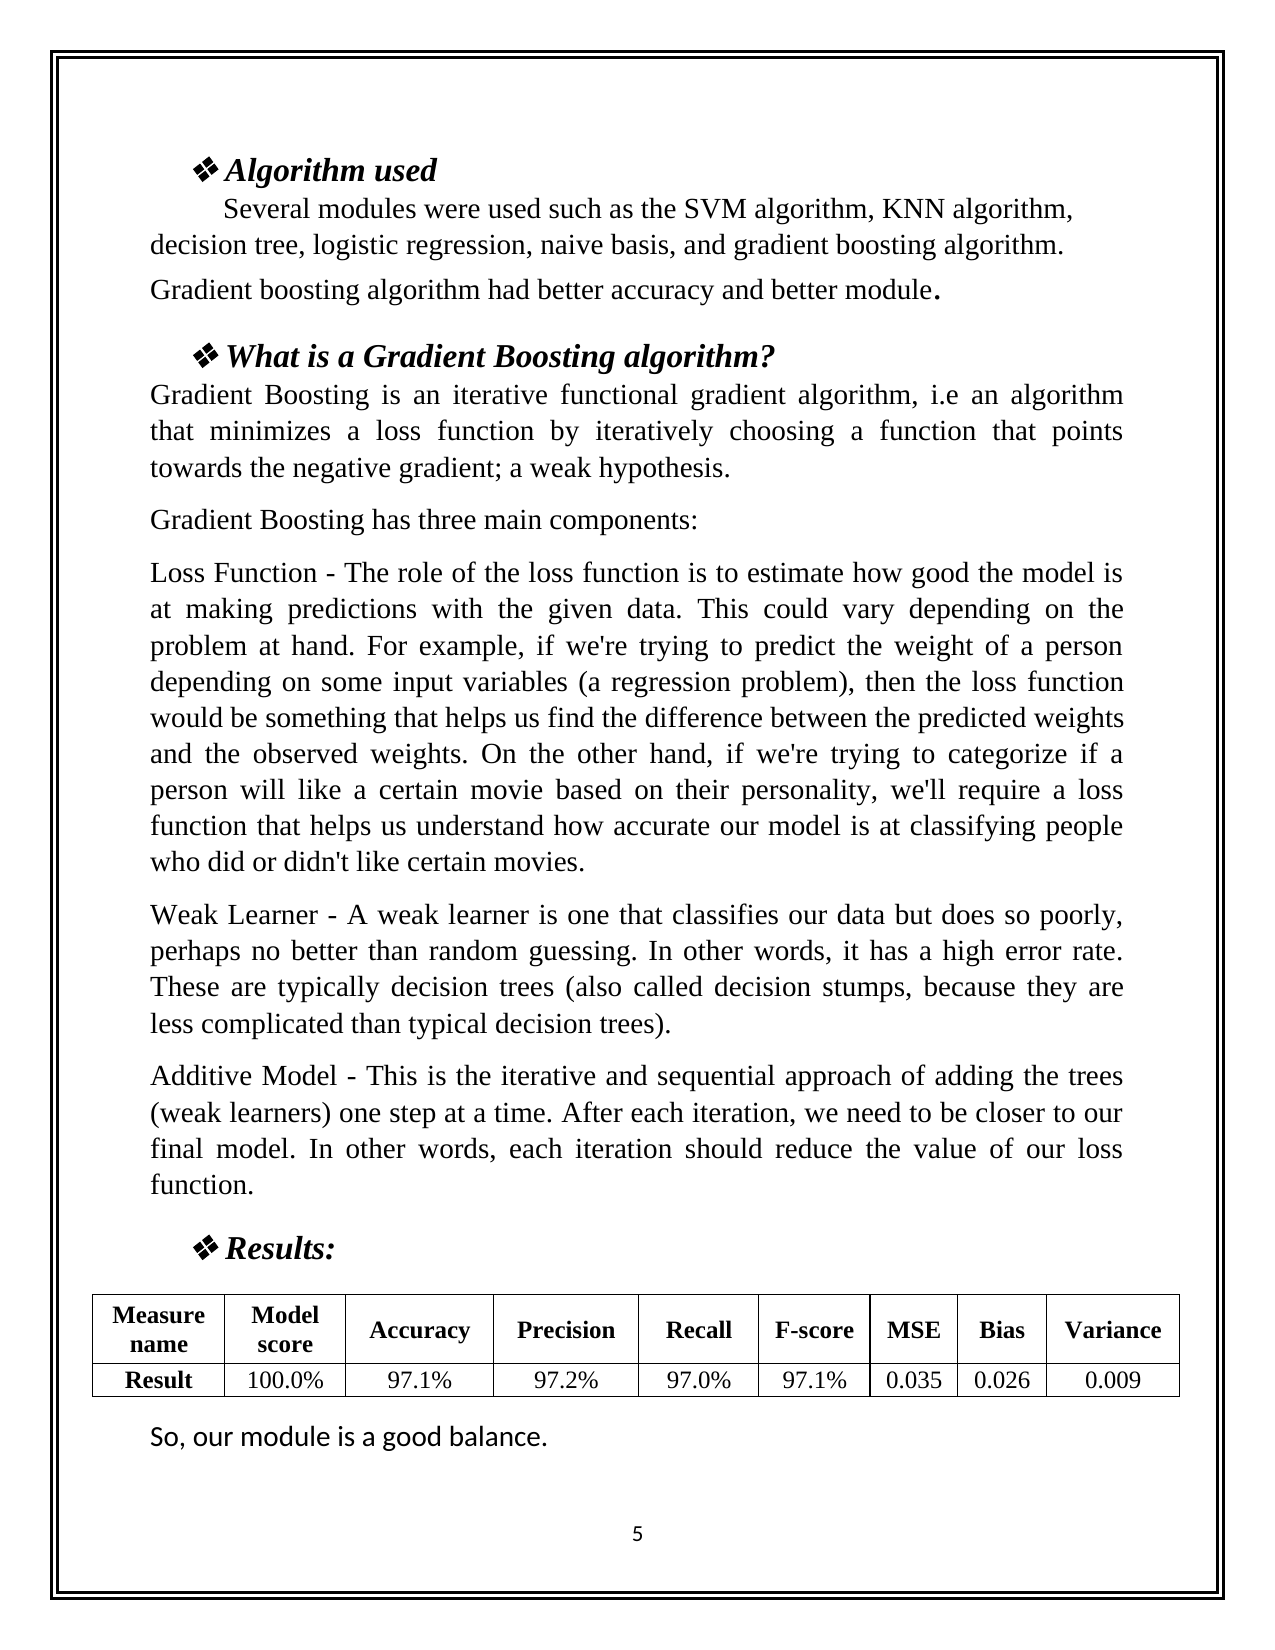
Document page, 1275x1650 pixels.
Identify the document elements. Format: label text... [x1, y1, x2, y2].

text Weak Learner - A weak learner is one that classifies our data but does so poorly, perhaps no better than random guessing. In other words, it has a high error rate. These are typically decision trees (also called decision stumps, because they are less complicated than typical decision trees). [150, 897, 1125, 1039]
text Gradient Boosting has three main components: [150, 502, 1125, 536]
subtitle Algorithm used [187, 150, 1125, 188]
text So, our module is a good balance. [150, 1425, 1125, 1454]
text Gradient Boosting is an iterative functional gradient algorithm, i.e an algorithm that minimizes a loss function by iteratively choosing a function that points towards the negative gradient; a weak hypothesis. [150, 377, 1125, 483]
text Several modules were used such as the SVM algorithm, KNN algorithm, decision tree, logistic regression, naive basis, and gradient boosting algorithm. Gradient boosting algorithm had better accuracy and better module. [150, 191, 1125, 308]
subtitle Results: [187, 1228, 1125, 1266]
subtitle What is a Gradient Boosting algorithm? [187, 336, 1125, 374]
text Loss Function - The role of the loss function is to estimate how good the model is at making predictions with the given data. This could vary depending on the problem at hand. For example, if we're trying to predict the weight of a person depending on some input variables (a regression problem), then the loss function would be something that helps us find the difference between the predicted weights and the observed weights. On the other hand, if we're trying to categorize if a person will like a certain movie based on their personality, we'll require a loss function that helps us understand how accurate our model is at classifying people who did or didn't like certain movies. [150, 555, 1125, 878]
